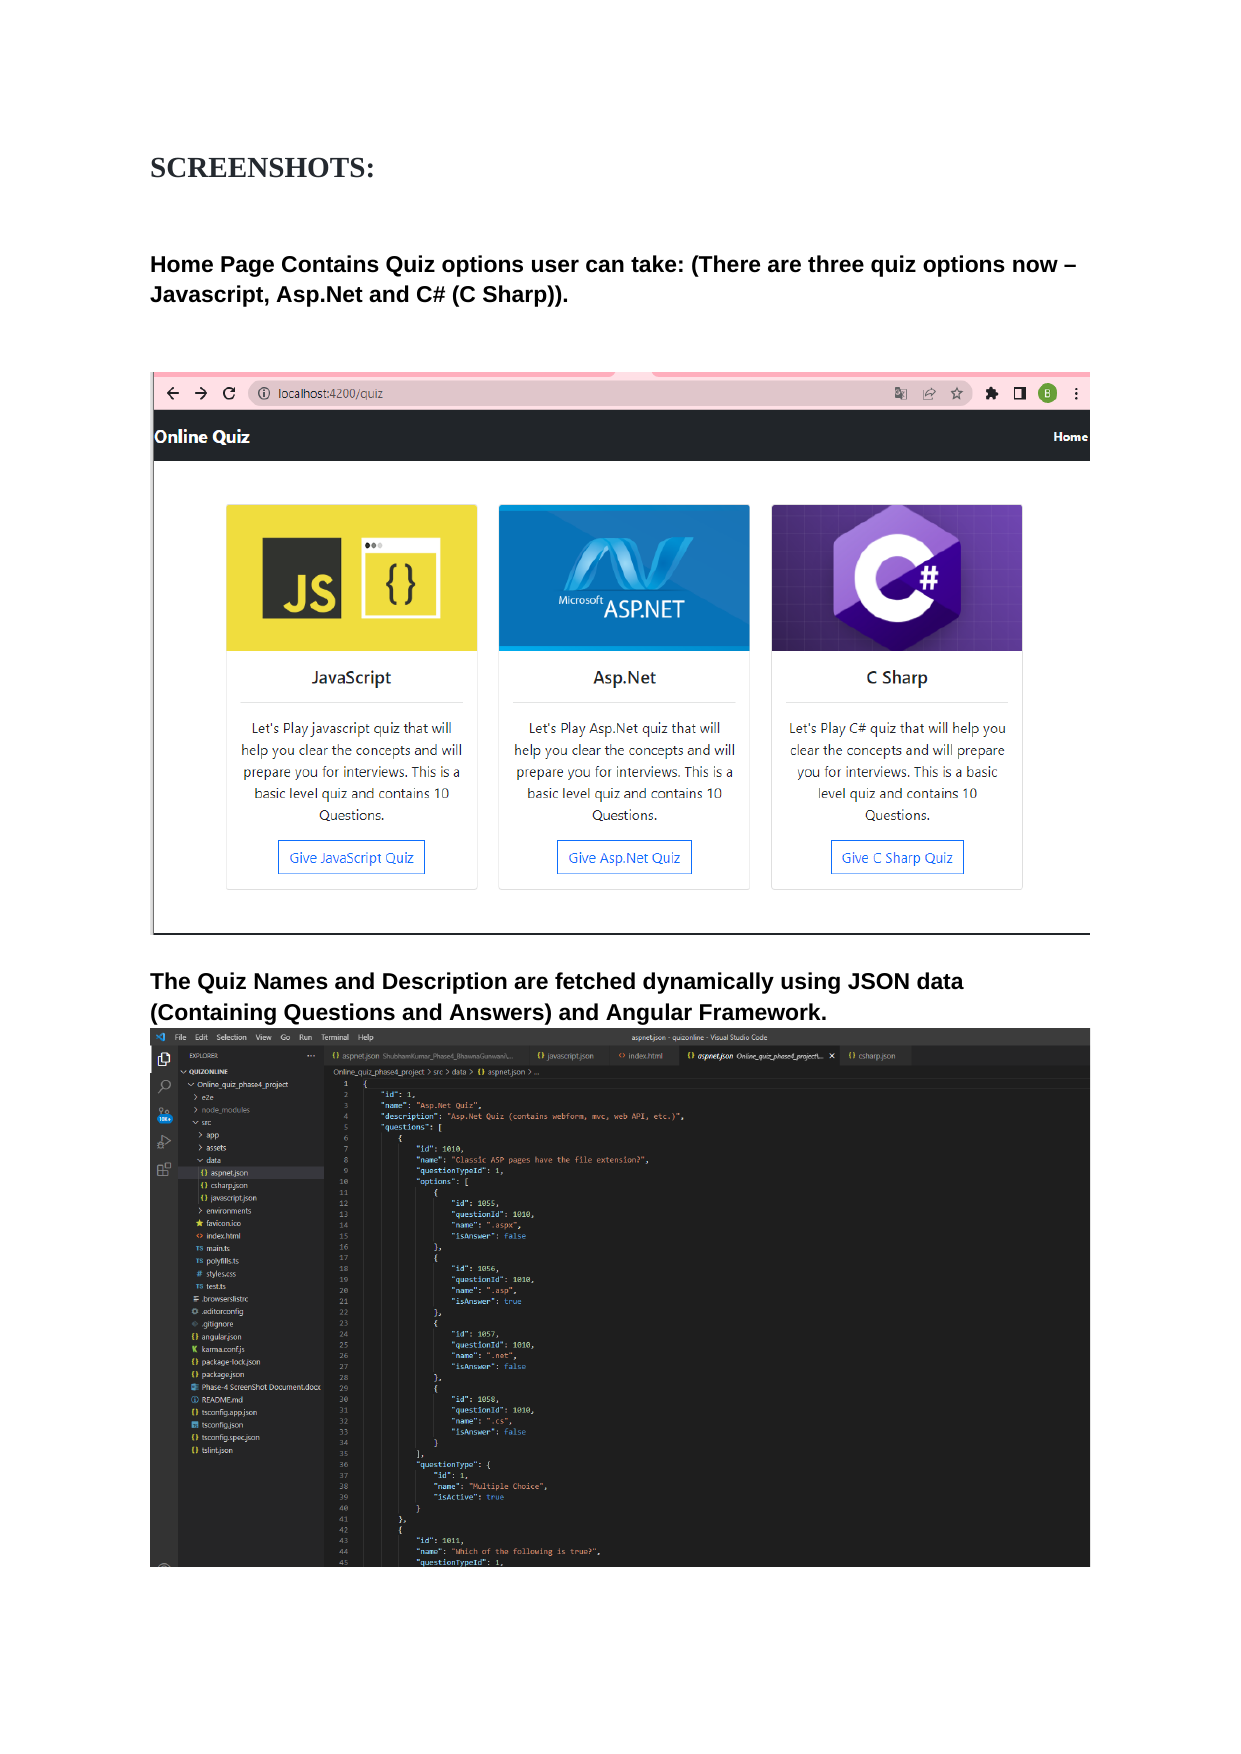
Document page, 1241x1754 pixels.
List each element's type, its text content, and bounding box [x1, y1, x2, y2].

text The Quiz Names and Description are fetched dynamically using JSON data (Containing Questions and Answers) and Angular Framework. [150, 968, 1090, 1025]
picture [150, 372, 1090, 935]
picture [150, 1028, 1091, 1567]
text SCREENSHOTS: [150, 150, 1090, 183]
text Home Page Contains Quiz options user can take: (There are three quiz options now – Javascript, Asp.Net and C# (C Sharp)). [150, 251, 1090, 308]
